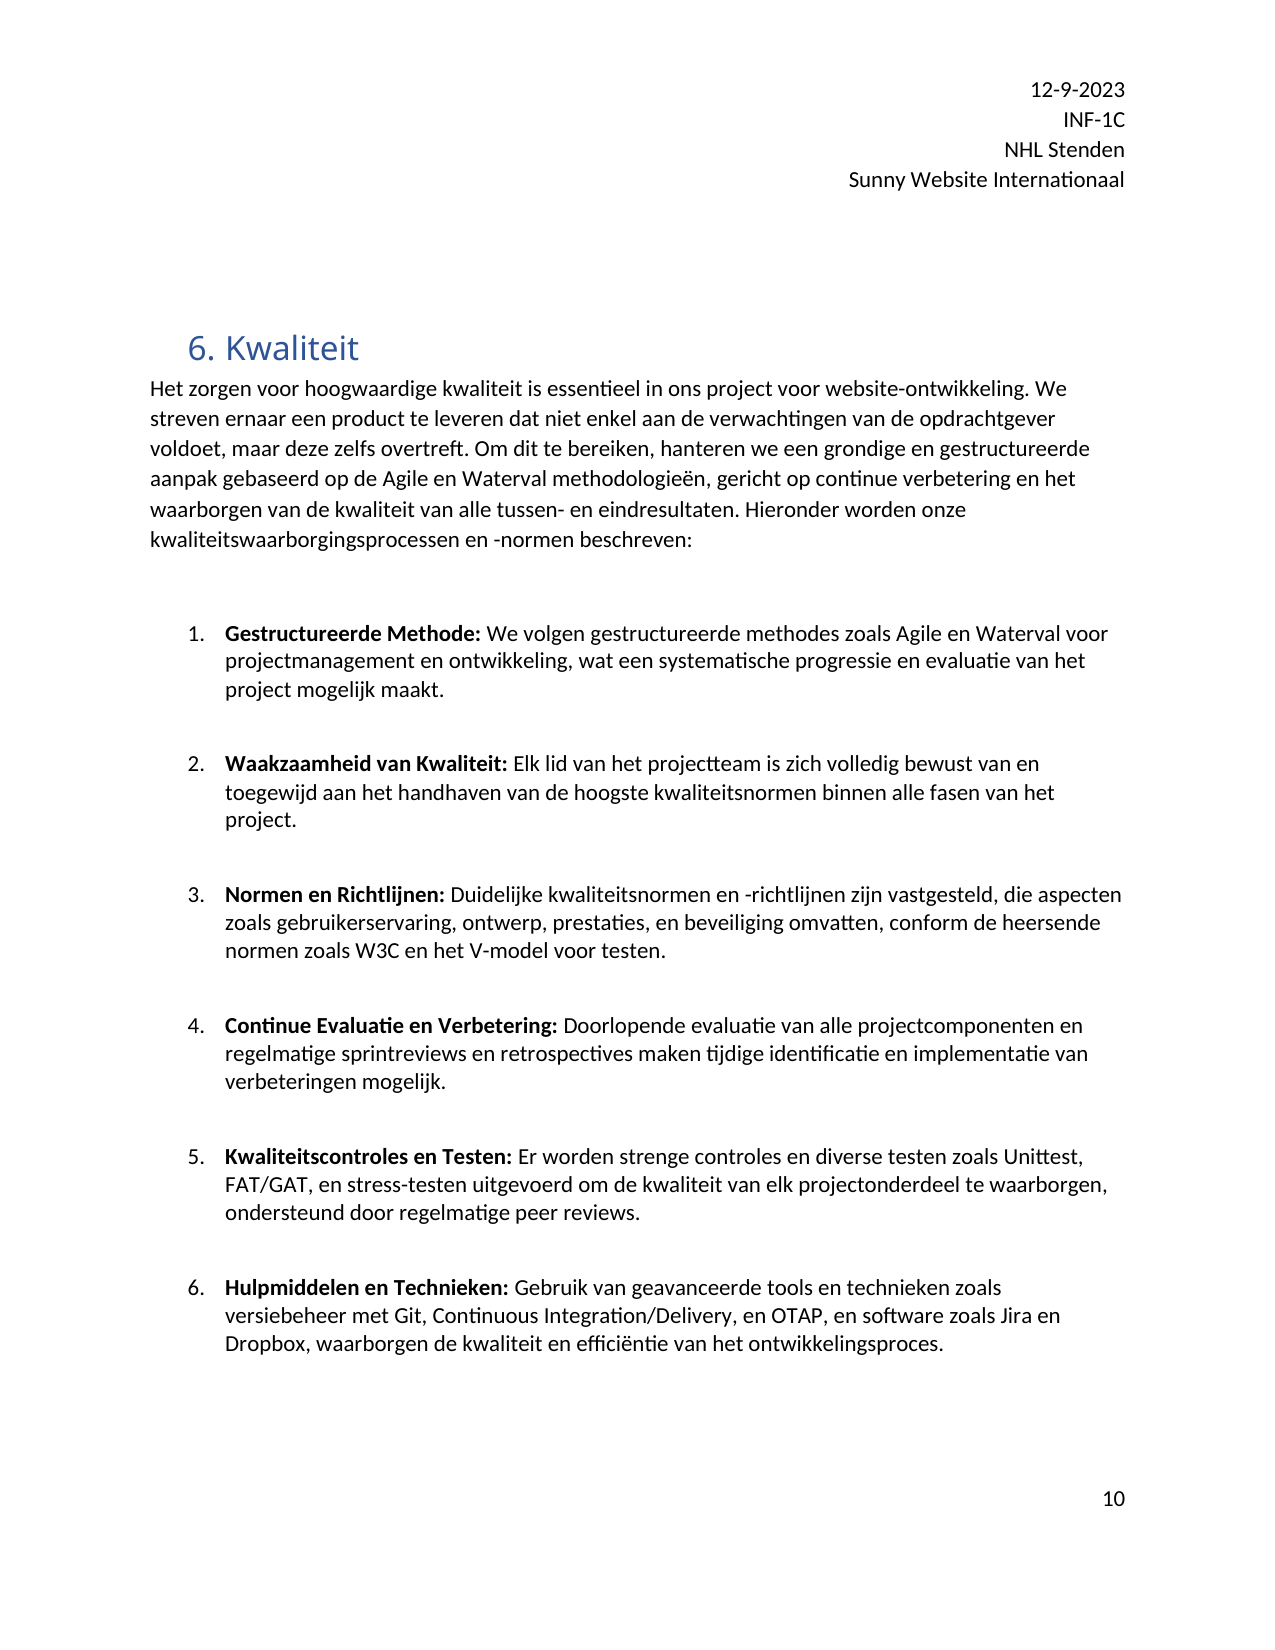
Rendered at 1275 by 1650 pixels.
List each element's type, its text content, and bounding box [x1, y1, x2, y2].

list Continue Evaluatie en Verbetering: Doorlopende evaluatie van alle projectcomponenten en regelmatige sprintreviews en retrospectives maken tijdige identificatie en implementatie van verbeteringen mogelijk. [187, 1011, 1125, 1096]
list Gestructureerde Methode: We volgen gestructureerde methodes zoals Agile en Waterval voor projectmanagement en ontwikkeling, wat een systematische progressie en evaluatie van het project mogelijk maakt. [187, 619, 1125, 703]
text Het zorgen voor hoogwaardige kwaliteit is essentieel in ons project voor website-ontwikkeling. We streven ernaar een product te leveren dat niet enkel aan de verwachtingen van de opdrachtgever voldoet, maar deze zelfs overtreft. Om dit te bereiken, hanteren we een grondige en gestructureerde aanpak gebaseerd op de Agile en Waterval methodologieën, gericht op continue verbetering en het waarborgen van de kwaliteit van alle tussen- en eindresultaten. Hieronder worden onze kwaliteitswaarborgingsprocessen en -normen beschreven: [150, 374, 1125, 553]
list Kwaliteitscontroles en Testen: Er worden strenge controles en diverse testen zoals Unittest, FAT/GAT, en stress-testen uitgevoerd om de kwaliteit van elk projectonderdeel te waarborgen, ondersteund door regelmatige peer reviews. [187, 1142, 1125, 1226]
subtitle Kwaliteit [187, 325, 1125, 370]
list Hulpmiddelen en Technieken: Gebruik van geavanceerde tools en technieken zoals versiebeheer met Git, Continuous Integration/Delivery, en OTAP, en software zoals Jira en Dropbox, waarborgen de kwaliteit en efficiëntie van het ontwikkelingsproces. [187, 1273, 1125, 1357]
list Normen en Richtlijnen: Duidelijke kwaliteitsnormen en -richtlijnen zijn vastgesteld, die aspecten zoals gebruikerservaring, ontwerp, prestaties, en beveiliging omvatten, conform de heersende normen zoals W3C en het V-model voor testen. [187, 881, 1125, 964]
list Waakzaamheid van Kwaliteit: Elk lid van het projectteam is zich volledig bewust van en toegewijd aan het handhaven van de hoogste kwaliteitsnormen binnen alle fasen van het project. [187, 749, 1125, 834]
